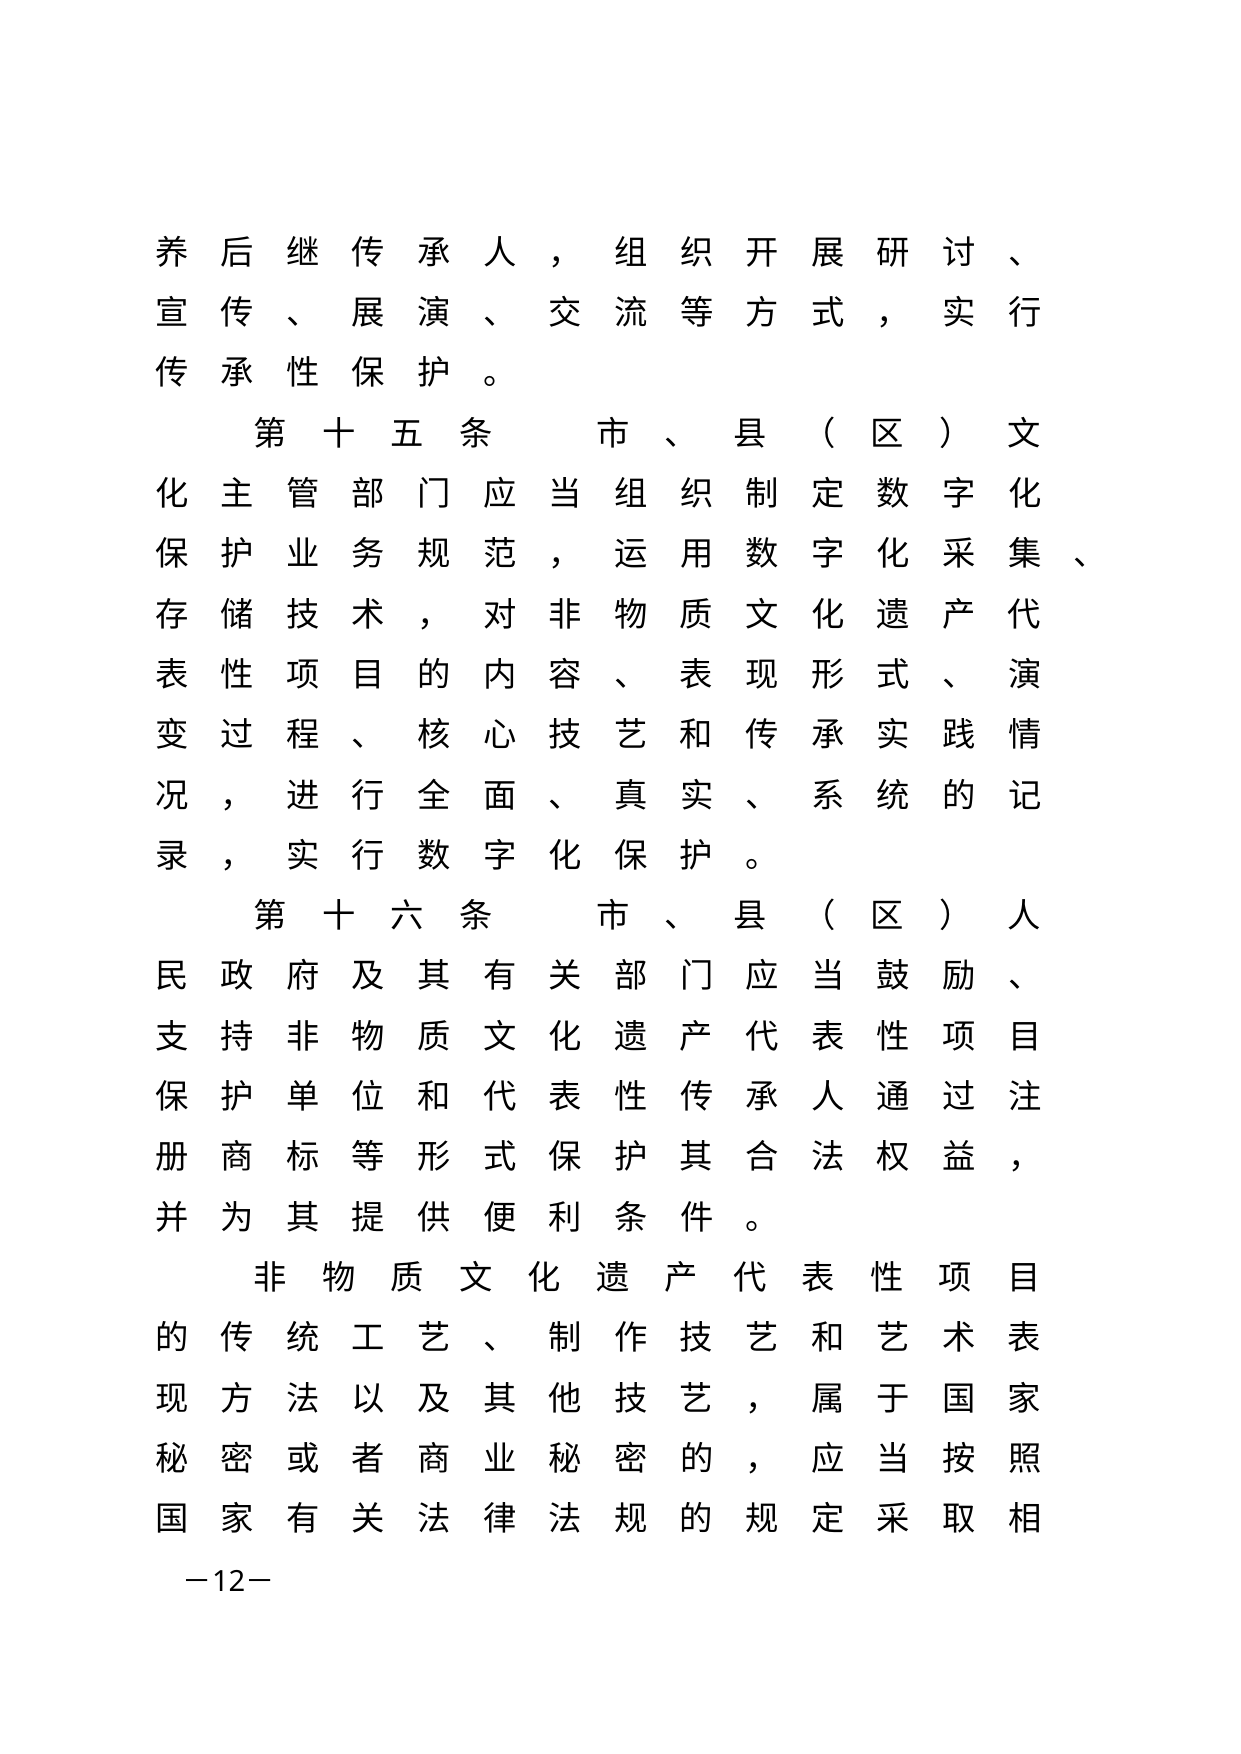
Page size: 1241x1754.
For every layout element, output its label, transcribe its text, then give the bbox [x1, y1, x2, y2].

text （四）对受众较为广泛、活态传承基础较好的代表性项目，同级文化主管部门应当培养或者扶持建设传承基地，记录、整理、出版有关技艺资料，多种渠道培养后继传承人，组织开展研讨、宣传、展演、交流等方式，实行传承性保护。 [155, 219, 1073, 400]
text 第十六条 市、县（区）人民政府及其有关部门应当鼓励、支持非物质文化遗产代表性项目保护单位和代表性传承人通过注册商标等形式保护其合法权益，并为其提供便利条件。 [155, 883, 1073, 1245]
text 第十五条 市、县（区）文化主管部门应当组织制定数字化保护业务规范，运用数字化采集、存储技术，对非物质文化遗产代表性项目的内容、表现形式、演变过程、核心技艺和传承实践情况，进行全面、真实、系统的记录，实行数字化保护。 [155, 400, 1073, 883]
text 非物质文化遗产代表性项目的传统工艺、制作技艺和艺术表现方法以及其他技艺，属于国家秘密或者商业秘密的，应当按照国家有关法律法规的规定采取相应的保密措施。 [155, 1245, 1073, 1546]
